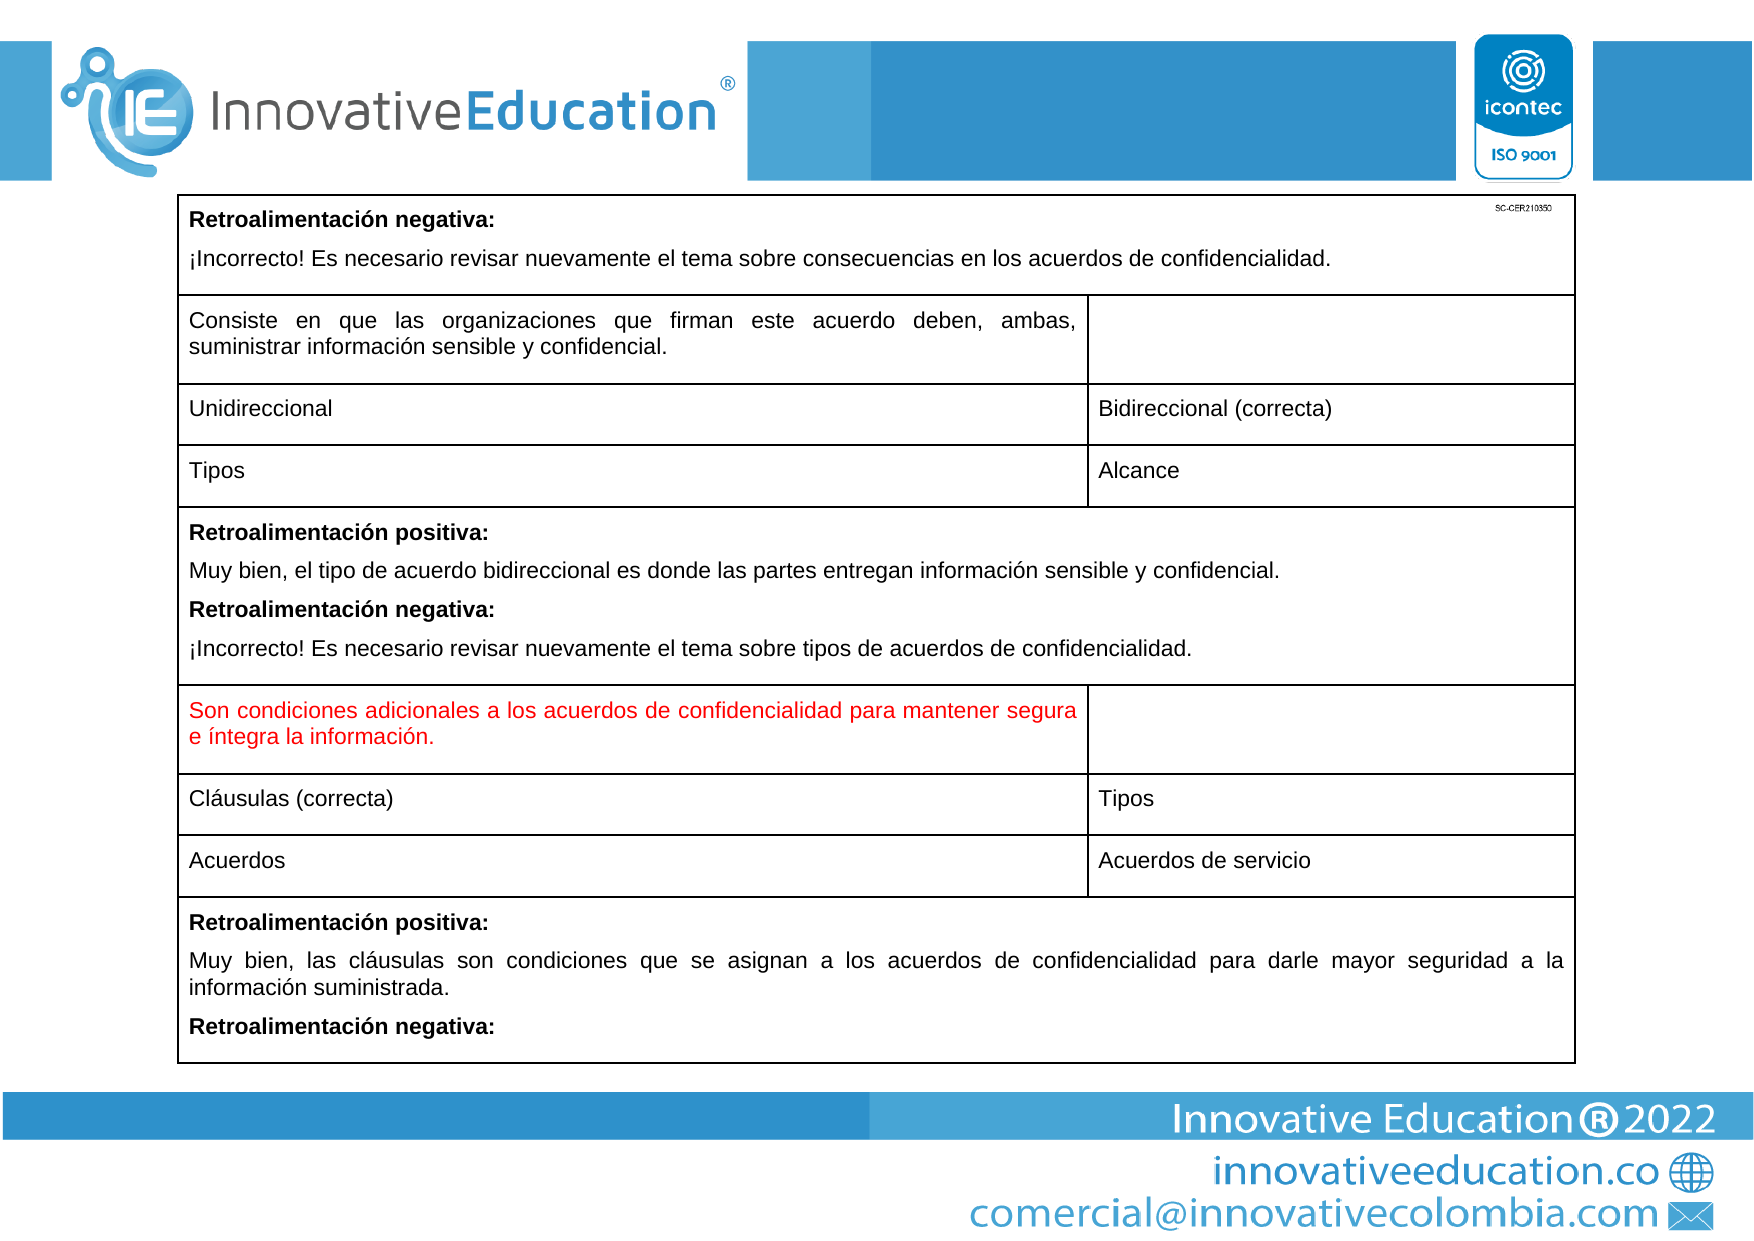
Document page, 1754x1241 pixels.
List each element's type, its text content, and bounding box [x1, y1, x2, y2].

table_cell Tipos [1089, 775, 1574, 834]
table_cell Tipos [179, 446, 1087, 506]
table_cell Unidireccional [179, 385, 1087, 444]
picture [1593, 28, 1752, 194]
table_cell Cláusulas (correcta) [179, 775, 1087, 834]
table_cell Retroalimentación positiva: Muy bien, el tipo de acuerdo bidireccional es donde las partes entregan información sensible y confidencial. Retroalimentación negativa: ¡Incorrecto! Es necesario revisar nuevamente el tema sobre tipos de acuerdos de confidencialidad. [179, 508, 1574, 684]
picture [1471, 32, 1576, 194]
table_cell Acuerdos de servicio [1089, 836, 1574, 896]
table_cell Alcance [1089, 446, 1574, 506]
table_cell Acuerdos [179, 836, 1087, 896]
picture [0, 28, 1456, 194]
table_cell [1089, 686, 1574, 772]
table_cell Consiste en que las organizaciones que firman este acuerdo deben, ambas, suministrar información sensible y confidencial. [179, 296, 1087, 382]
table_cell Bidireccional (correcta) [1089, 385, 1574, 444]
table_cell [1089, 296, 1574, 382]
picture [2, 1091, 1754, 1237]
table_cell Son condiciones adicionales a los acuerdos de confidencialidad para mantener segura e íntegra la información. [179, 686, 1087, 772]
